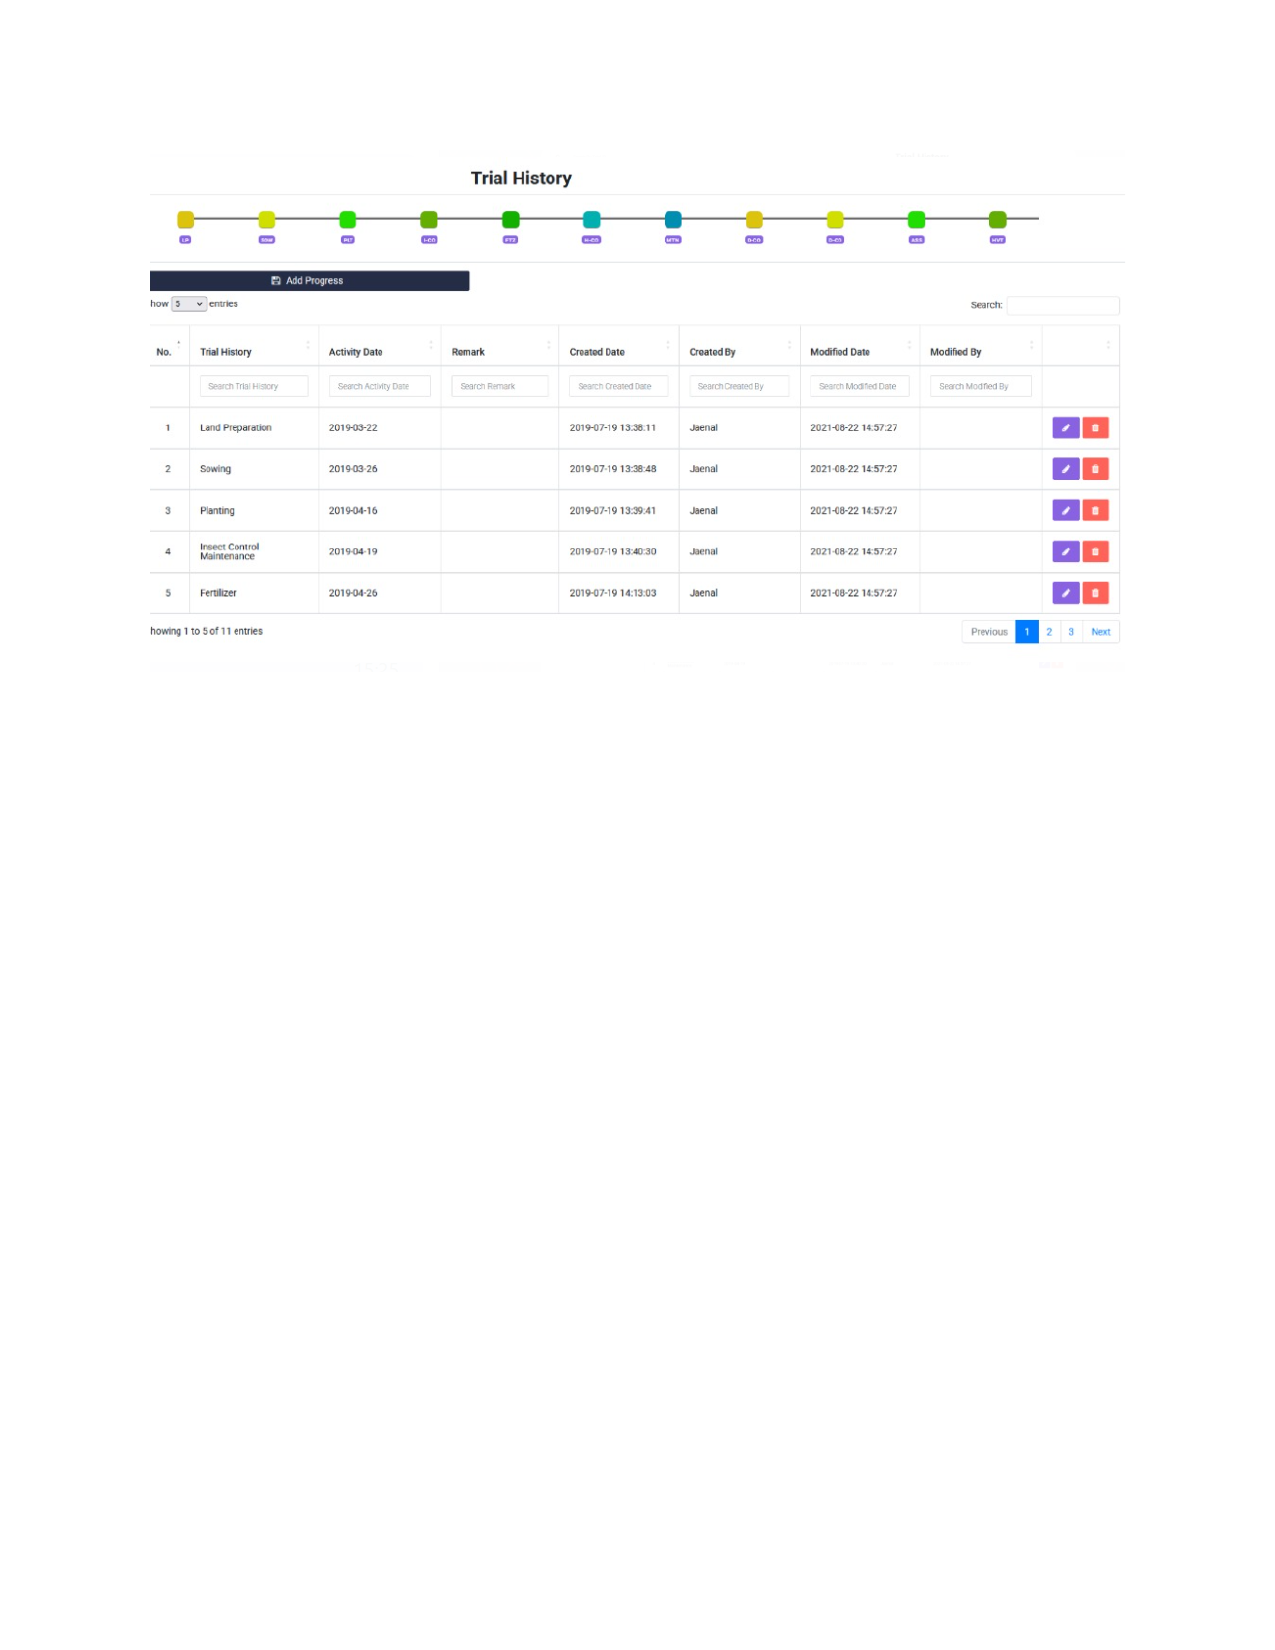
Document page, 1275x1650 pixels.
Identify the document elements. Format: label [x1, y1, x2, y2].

picture [150, 150, 1125, 672]
